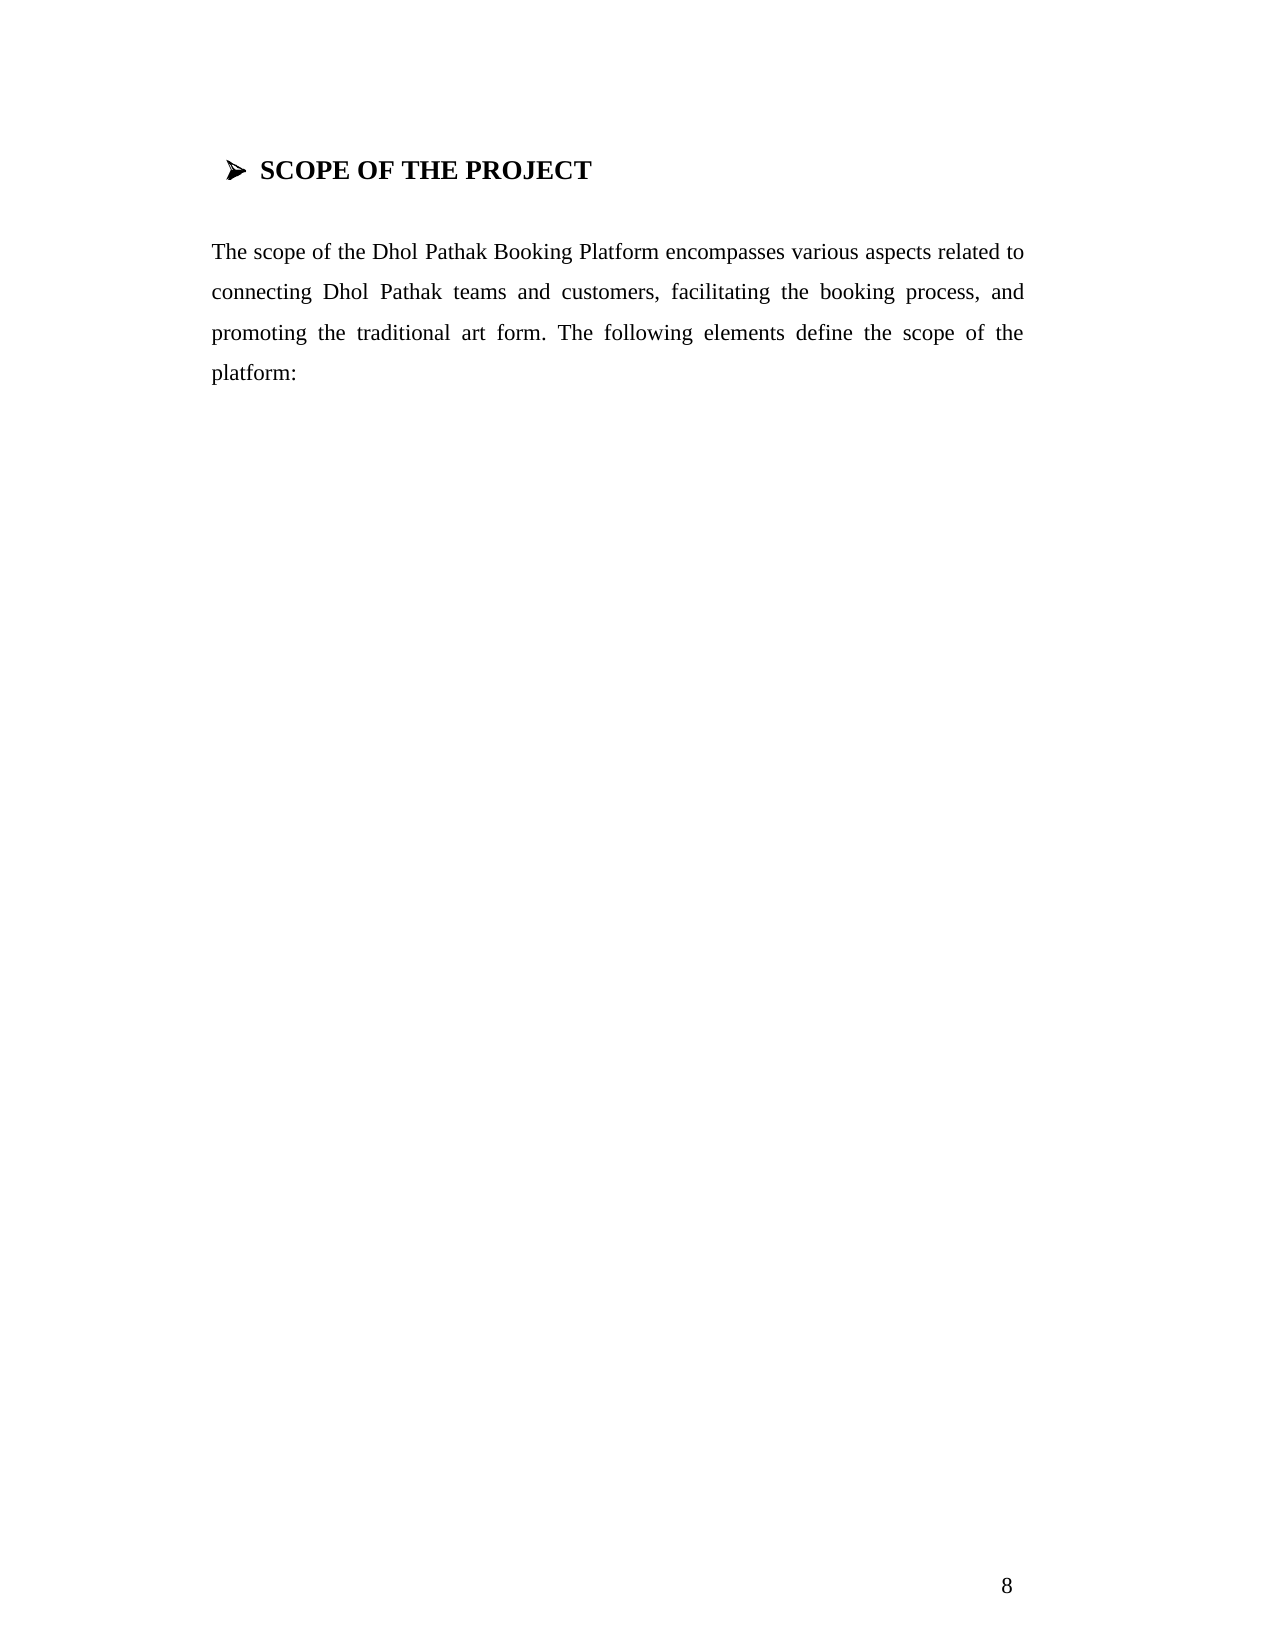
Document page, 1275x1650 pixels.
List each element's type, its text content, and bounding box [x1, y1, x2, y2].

subtitle SCOPE OF THE PROJECT [224, 151, 1098, 187]
text The scope of the Dhol Pathak Booking Platform encompasses various aspects related to connecting Dhol Pathak teams and customers, facilitating the booking process, and promoting the traditional art form. The following elements define the scope of the platform: [211, 238, 1025, 385]
